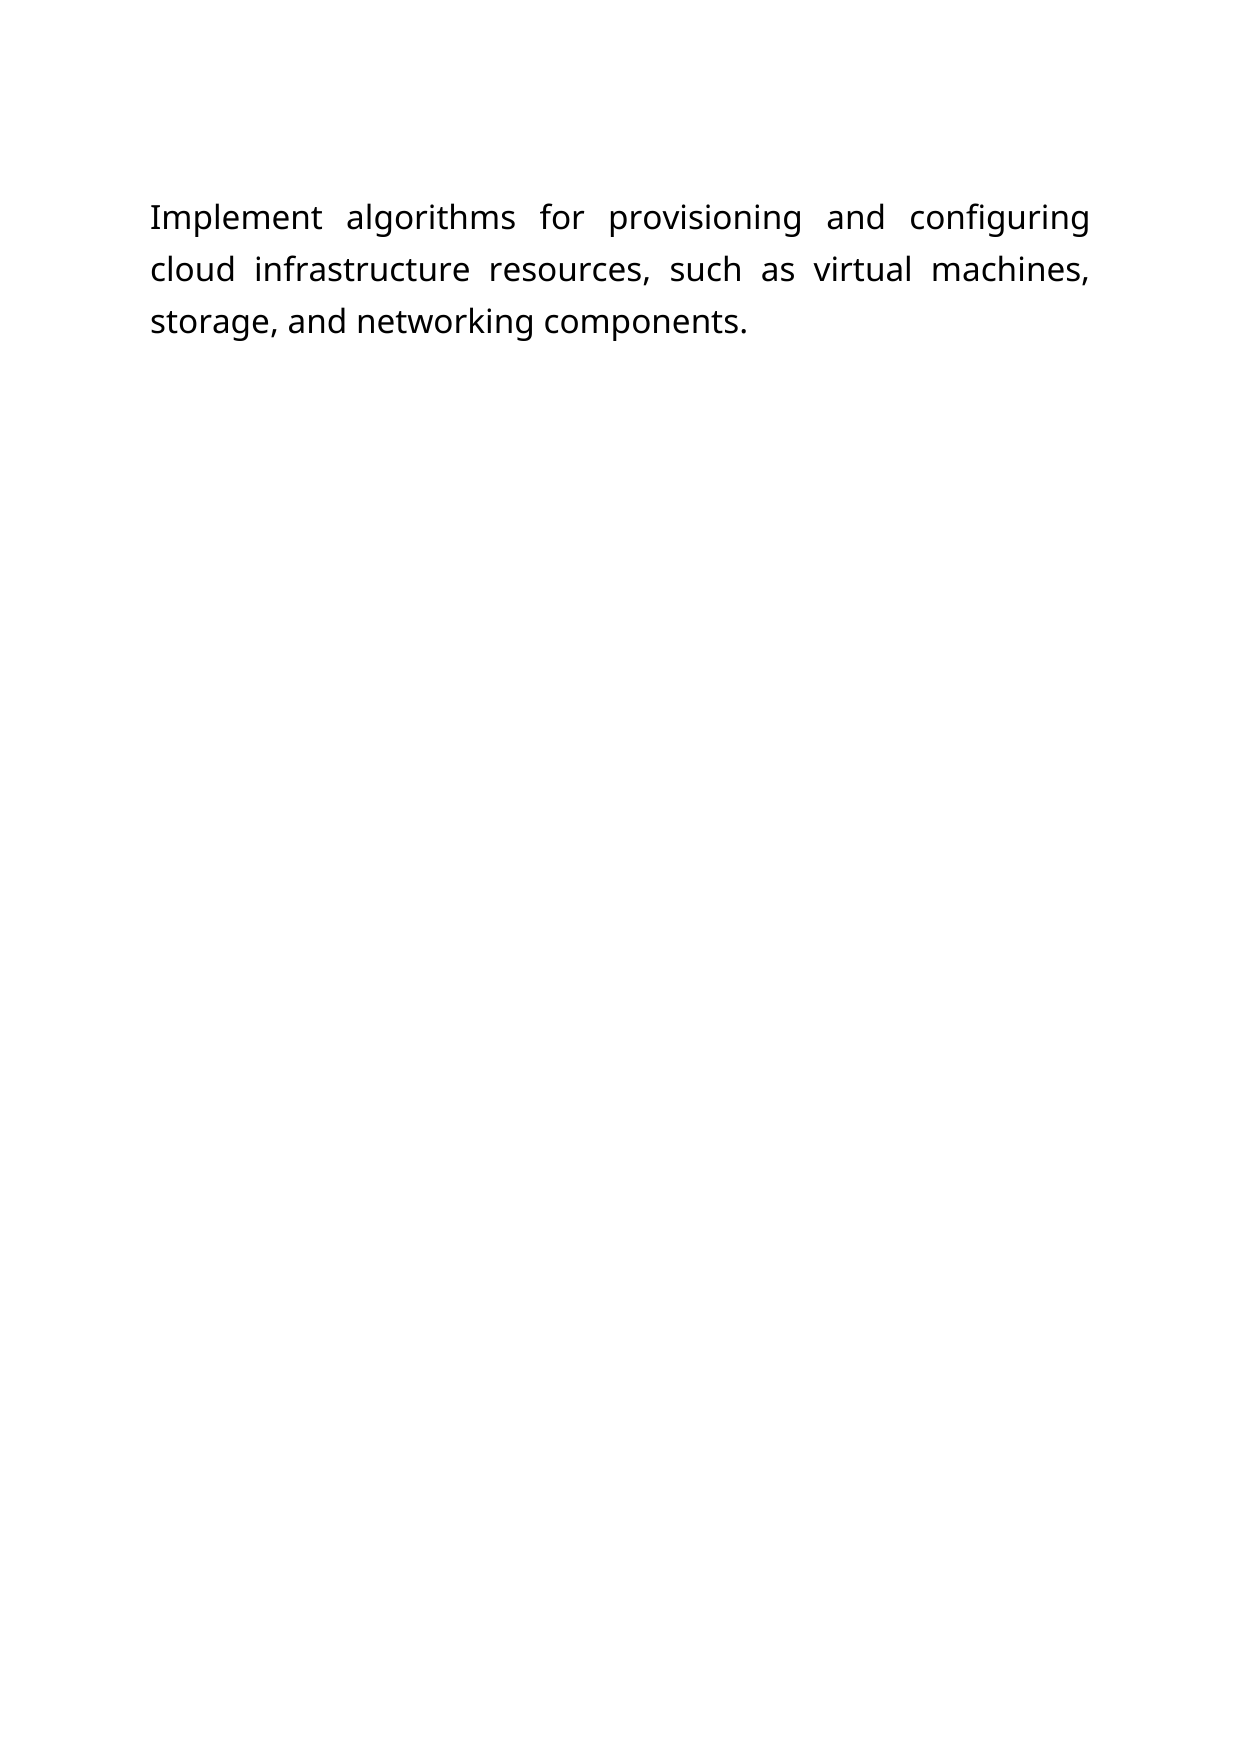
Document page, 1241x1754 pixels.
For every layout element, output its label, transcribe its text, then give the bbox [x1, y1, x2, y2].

text Implement algorithms for provisioning and configuring cloud infrastructure resources, such as virtual machines, storage, and networking components. [150, 194, 1092, 343]
